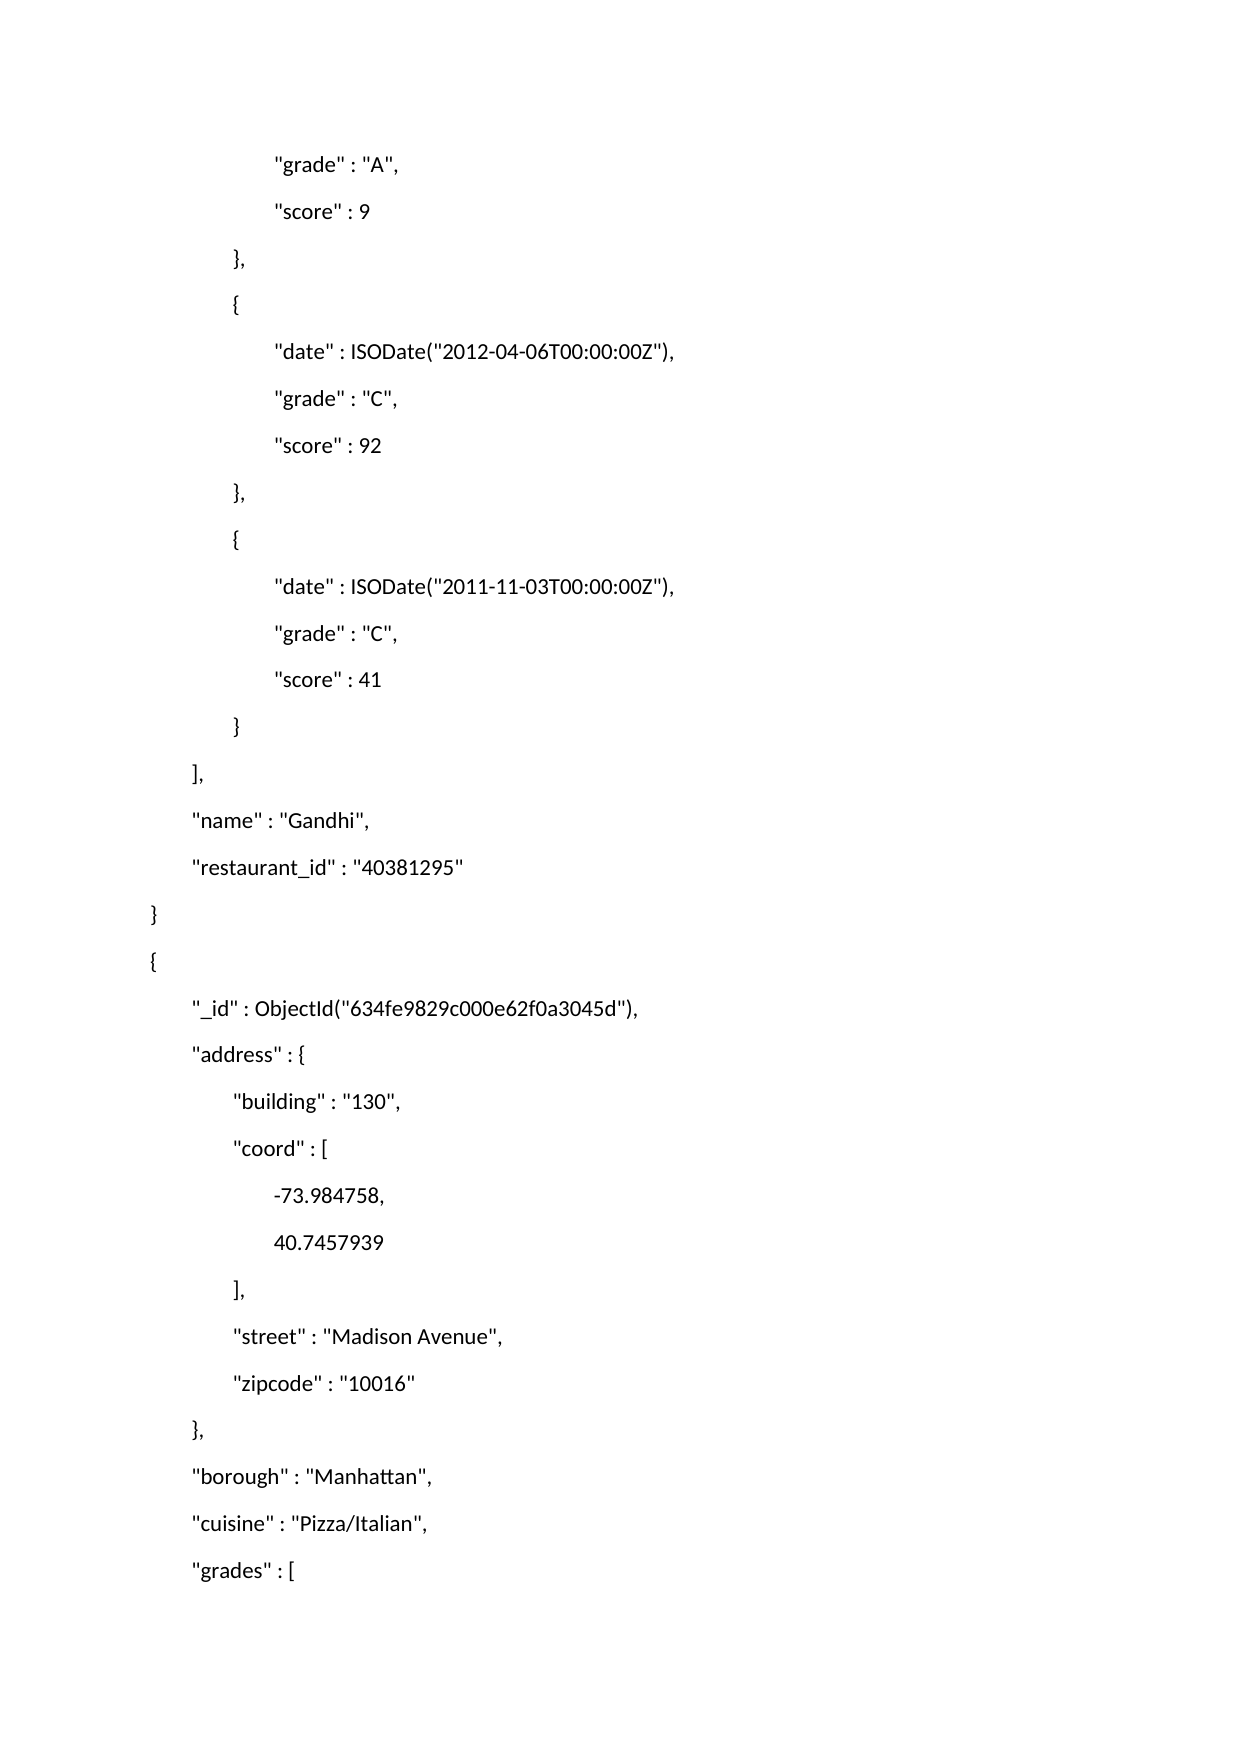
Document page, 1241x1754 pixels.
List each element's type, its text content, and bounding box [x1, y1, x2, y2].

text } [150, 712, 1090, 741]
text "grade" : "A", [150, 150, 1090, 178]
text "grade" : "C", [150, 384, 1090, 412]
text "borough" : "Manhattan", [150, 1462, 1090, 1491]
text "grades" : [ [150, 1556, 1090, 1584]
text }, [150, 244, 1090, 272]
text "name" : "Gandhi", [150, 806, 1090, 834]
text 40.7457939 [150, 1228, 1090, 1256]
text "date" : ISODate("2011-11-03T00:00:00Z"), [150, 572, 1090, 600]
text } [150, 900, 1090, 928]
text { [150, 291, 1090, 319]
text "score" : 92 [150, 431, 1090, 459]
text ], [150, 759, 1090, 787]
text "date" : ISODate("2012-04-06T00:00:00Z"), [150, 337, 1090, 366]
text { [150, 947, 1090, 975]
text ], [150, 1275, 1090, 1303]
text "building" : "130", [150, 1087, 1090, 1116]
text "address" : { [150, 1041, 1090, 1069]
text "coord" : [ [150, 1134, 1090, 1162]
text "restaurant_id" : "40381295" [150, 853, 1090, 881]
text "zipcode" : "10016" [150, 1369, 1090, 1397]
text }, [150, 478, 1090, 506]
text -73.984758, [150, 1181, 1090, 1209]
text "score" : 9 [150, 197, 1090, 225]
text }, [150, 1416, 1090, 1444]
text "street" : "Madison Avenue", [150, 1322, 1090, 1350]
text "score" : 41 [150, 666, 1090, 694]
text "_id" : ObjectId("634fe9829c000e62f0a3045d"), [150, 994, 1090, 1022]
text "cuisine" : "Pizza/Italian", [150, 1509, 1090, 1537]
text "grade" : "C", [150, 619, 1090, 647]
text { [150, 525, 1090, 553]
